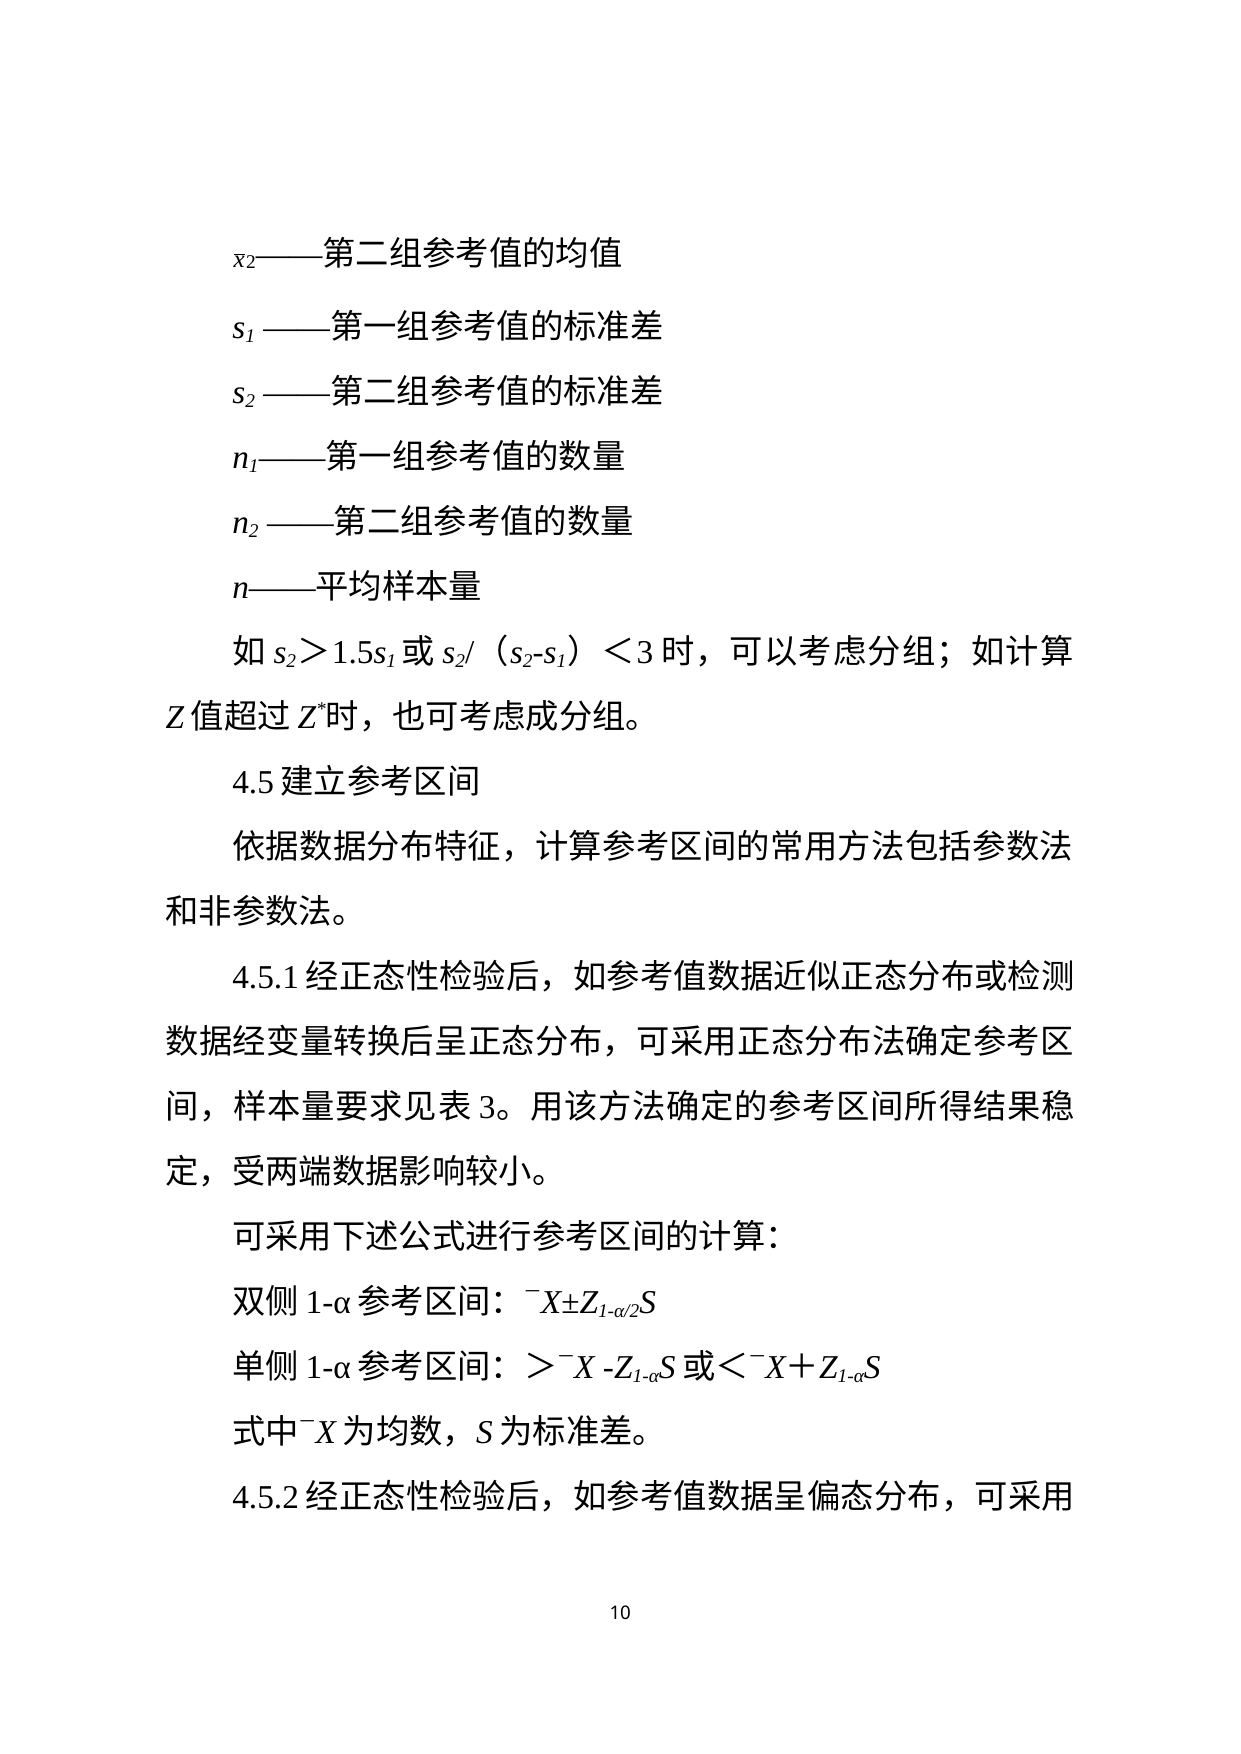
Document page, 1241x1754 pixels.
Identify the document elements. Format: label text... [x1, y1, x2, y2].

text n2 ——第二组参考值的数量 [165, 487, 1075, 552]
text 可采用下述公式进行参考区间的计算： [165, 1202, 1075, 1267]
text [165, 1462, 1075, 1527]
text 式中X为均数，S为标准差。 [165, 1397, 1075, 1462]
text 双侧1-α参考区间：X±Z1-α/2S [165, 1267, 1075, 1332]
text 单侧1-α参考区间：＞X -Z1-αS或＜X＋Z1-αS [165, 1332, 1075, 1397]
text n——平均样本量 [165, 552, 1075, 617]
text n1——第一组参考值的数量 [165, 422, 1075, 487]
text 依据数据分布特征，计算参考区间的常用方法包括参数法和非参数法。 [165, 812, 1075, 942]
text s2 ——第二组参考值的标准差 [165, 357, 1075, 422]
text 4.5.1经正态性检验后，如参考值数据近似正态分布或检测数据经变量转换后呈正态分布，可采用正态分布法确定参考区间，样本量要求见表3。用该方法确定的参考区间所得结果稳定，受两端数据影响较小。 [165, 942, 1075, 1202]
text 4.5建立参考区间 [165, 747, 1075, 812]
text 如s2＞1.5s1或s2/（s2-s1）＜3时，可以考虑分组；如计算Z值超过Z*时，也可考虑成分组。 [165, 617, 1075, 747]
text s1 ——第一组参考值的标准差 [165, 292, 1075, 357]
text 2——第二组参考值的均值 [165, 227, 1075, 292]
